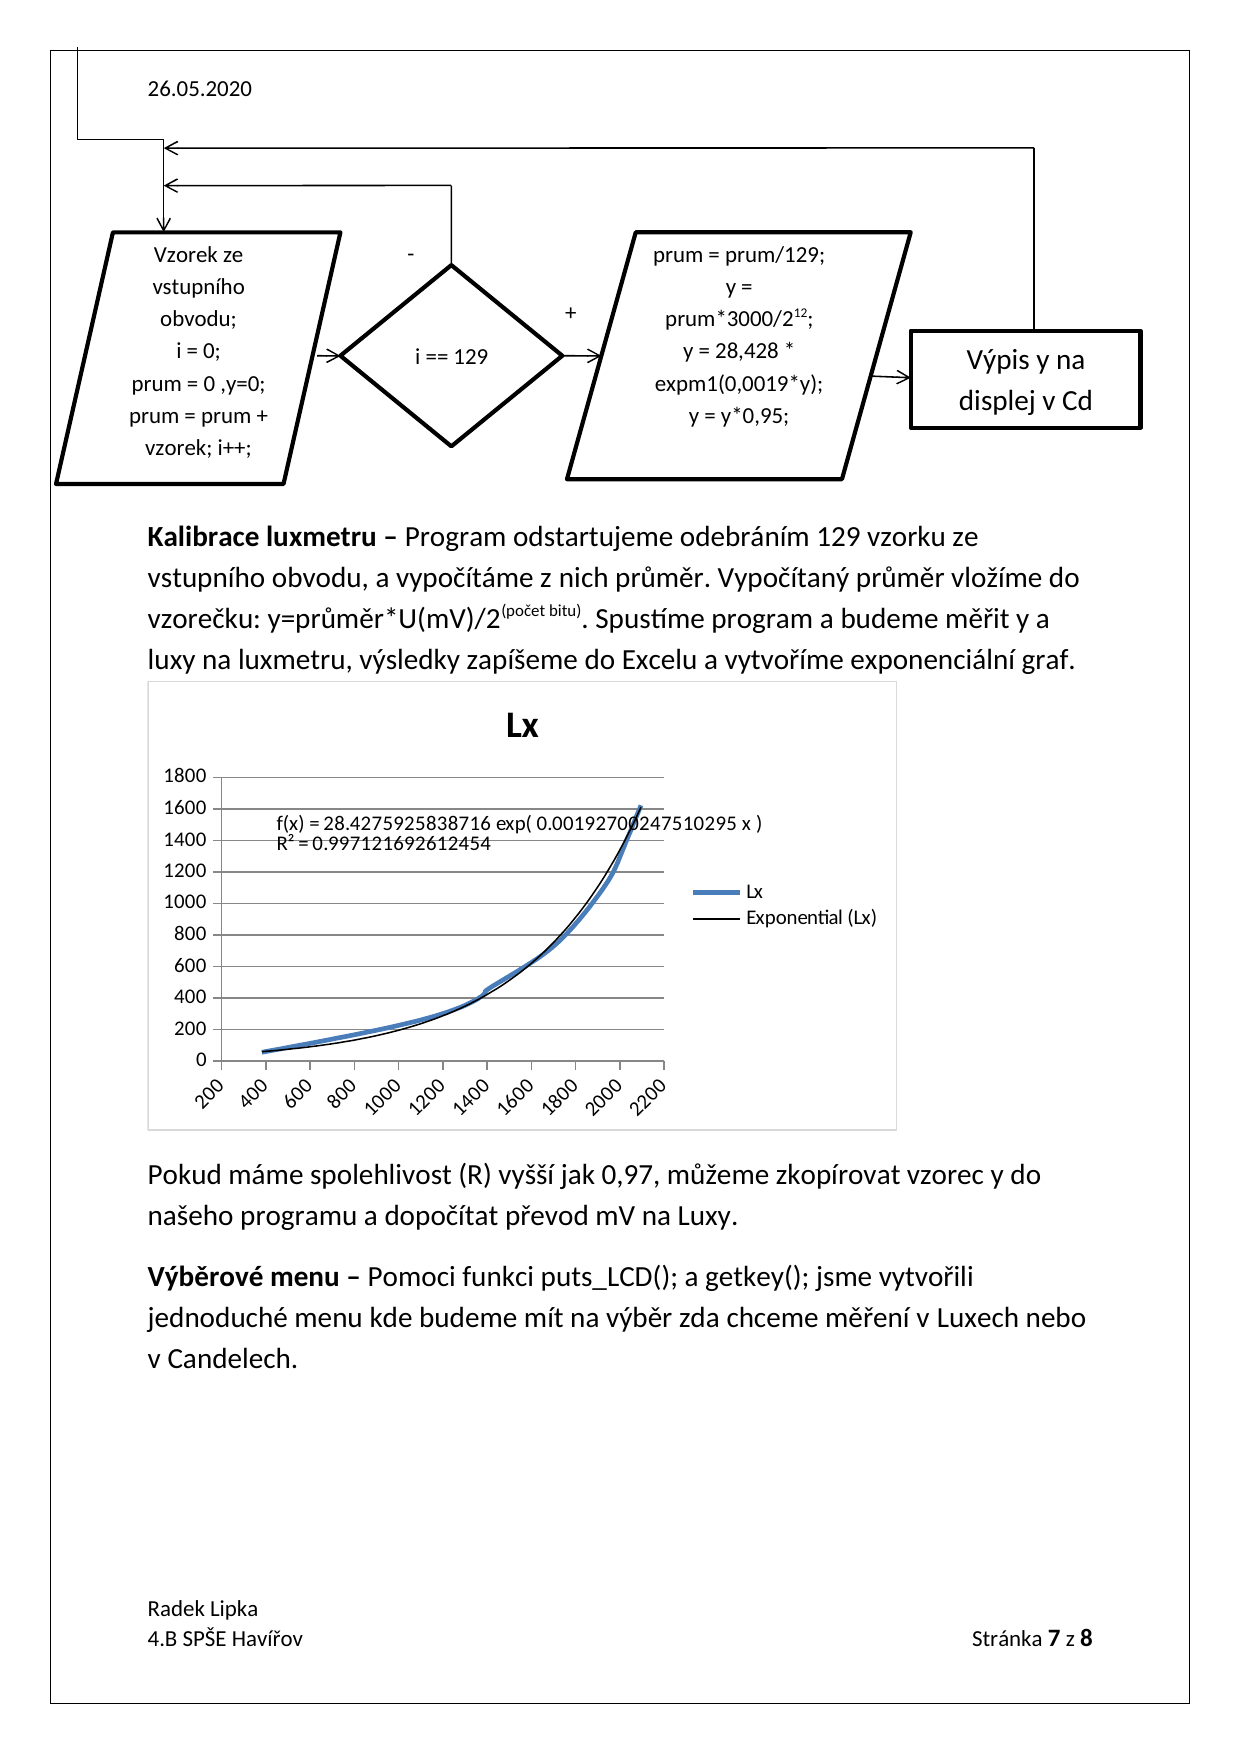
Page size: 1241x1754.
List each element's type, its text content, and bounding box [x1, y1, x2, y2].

text Kalibrace luxmetru – Program odstartujeme odebráním 129 vzorku ze vstupního obvodu, a vypočítáme z nich průměr. Vypočítaný průměr vložíme do vzorečku: y=průměr*U(mV)/2(počet bitu). Spustíme program a budeme měřit y a luxy na luxmetru, výsledky zapíšeme do Excelu a vytvoříme exponenciální graf. [147, 518, 1093, 1131]
text Pokud máme spolehlivost (R) vyšší jak 0,97, můžeme zkopírovat vzorec y do našeho programu a dopočítat převod mV na Luxy. [147, 1156, 1093, 1232]
text Výběrové menu – Pomoci funkci puts_LCD(); a getkey(); jsme vytvořili jednoduché menu kde budeme mít na výběr zda chceme měření v Luxech nebo v Candelech. [147, 1258, 1093, 1376]
